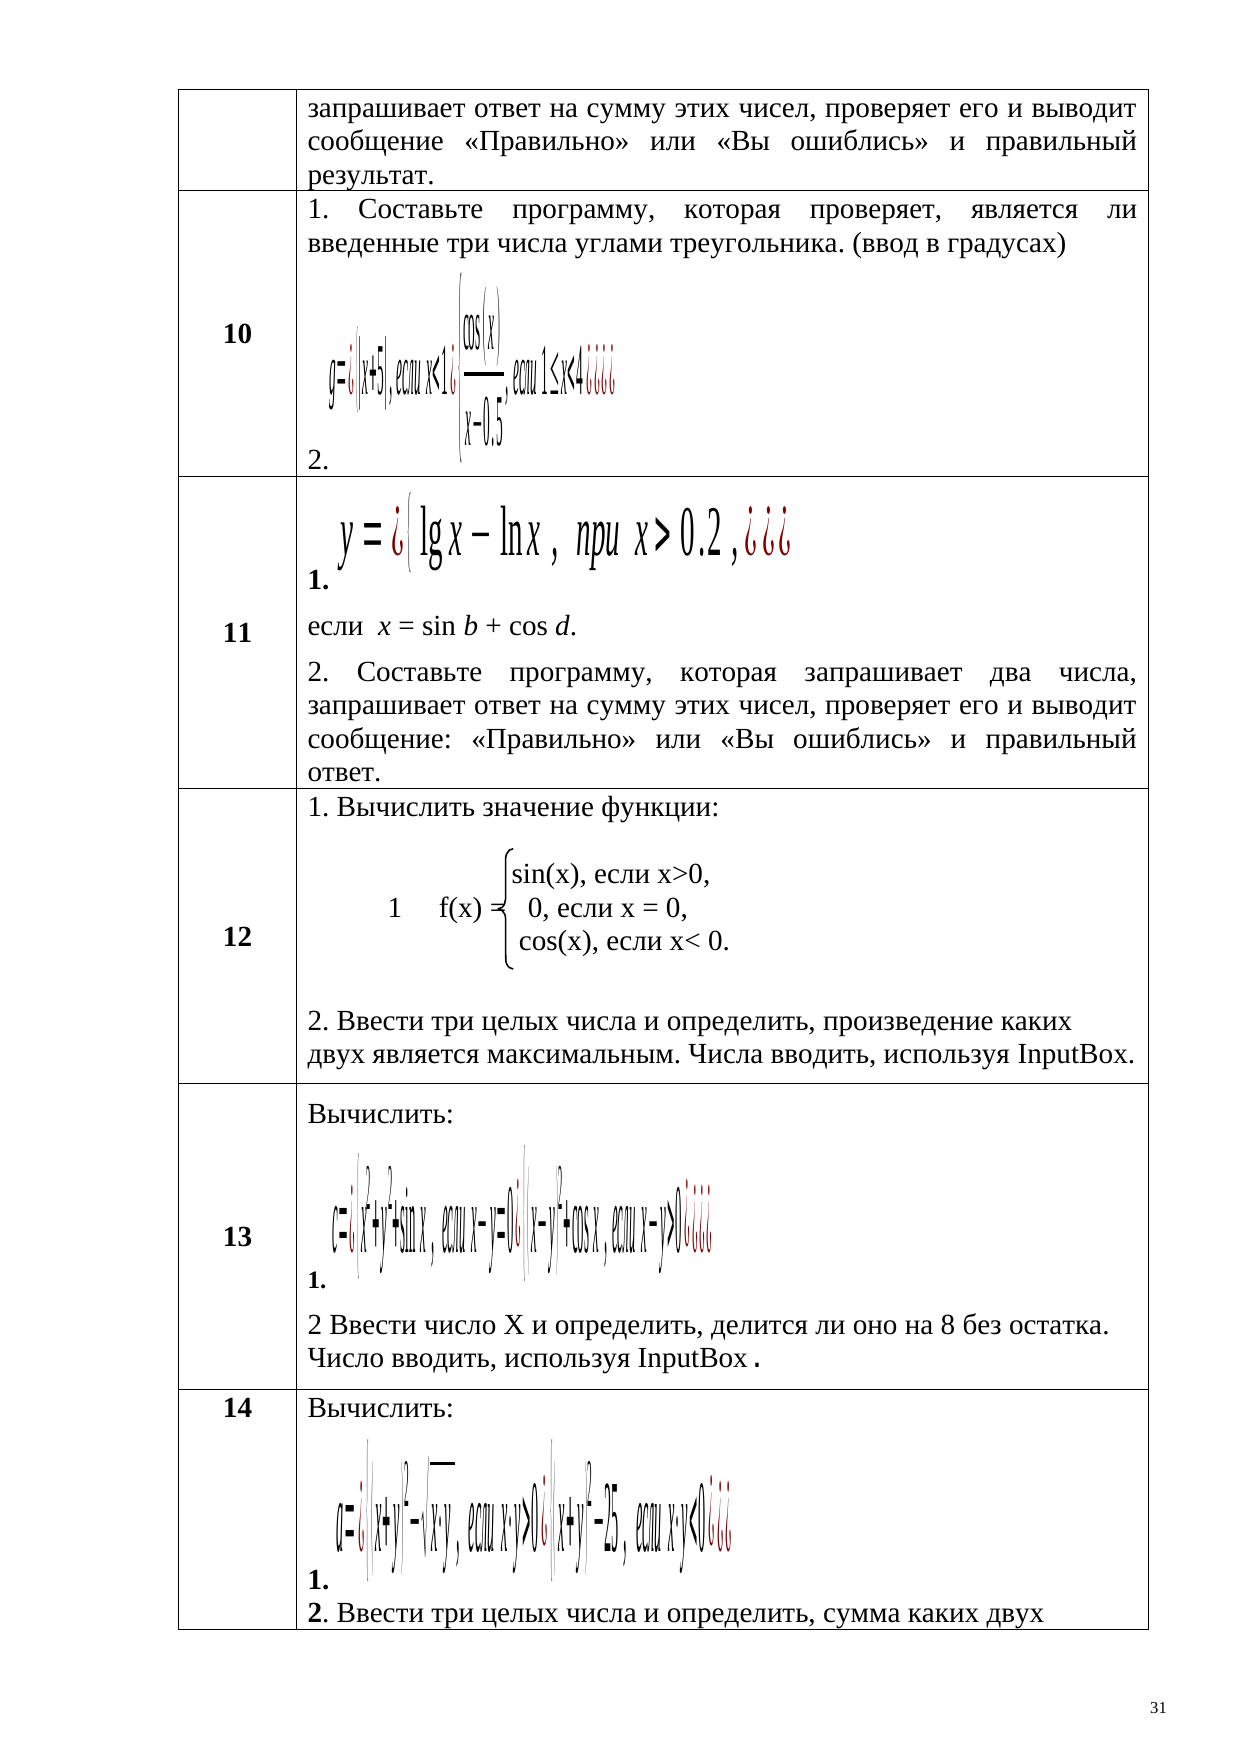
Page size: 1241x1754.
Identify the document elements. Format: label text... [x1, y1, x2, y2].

table_cell 1. Вычислить значение функции: sin(x), если х>0, 1 f(x) = 0, если х = 0, сos(x), если х< 0. 2. Ввести три целых числа и определить, произведение каких двух является максимальным. Числа вводить, используя InputBox. [297, 789, 1148, 1082]
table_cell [297, 90, 1148, 190]
table_cell 11 [179, 477, 296, 788]
table_cell 1. если x = sin b + cos d. 2. Составьте программу, которая запрашивает два числа, запрашивает ответ на сумму этих чисел, проверяет его и выводит сообщение: «Правильно» или «Вы ошиблись» и правильный ответ. [297, 477, 1148, 788]
table_cell 12 [179, 789, 296, 1082]
table_cell 14 [179, 1390, 296, 1629]
table_cell 1. Составьте программу, которая проверяет, является ли введенные три числа углами треугольника. (ввод в градусах) 2. [297, 191, 1148, 476]
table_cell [297, 1390, 1148, 1629]
table_cell 10 [179, 191, 296, 476]
table_cell 9 [179, 90, 296, 190]
table_cell Вычислить: 1. 2 Ввести число Х и определить, делится ли оно на 8 без остатка. Число вводить, используя InputBox. [297, 1084, 1148, 1389]
table_cell 13 [179, 1084, 296, 1389]
